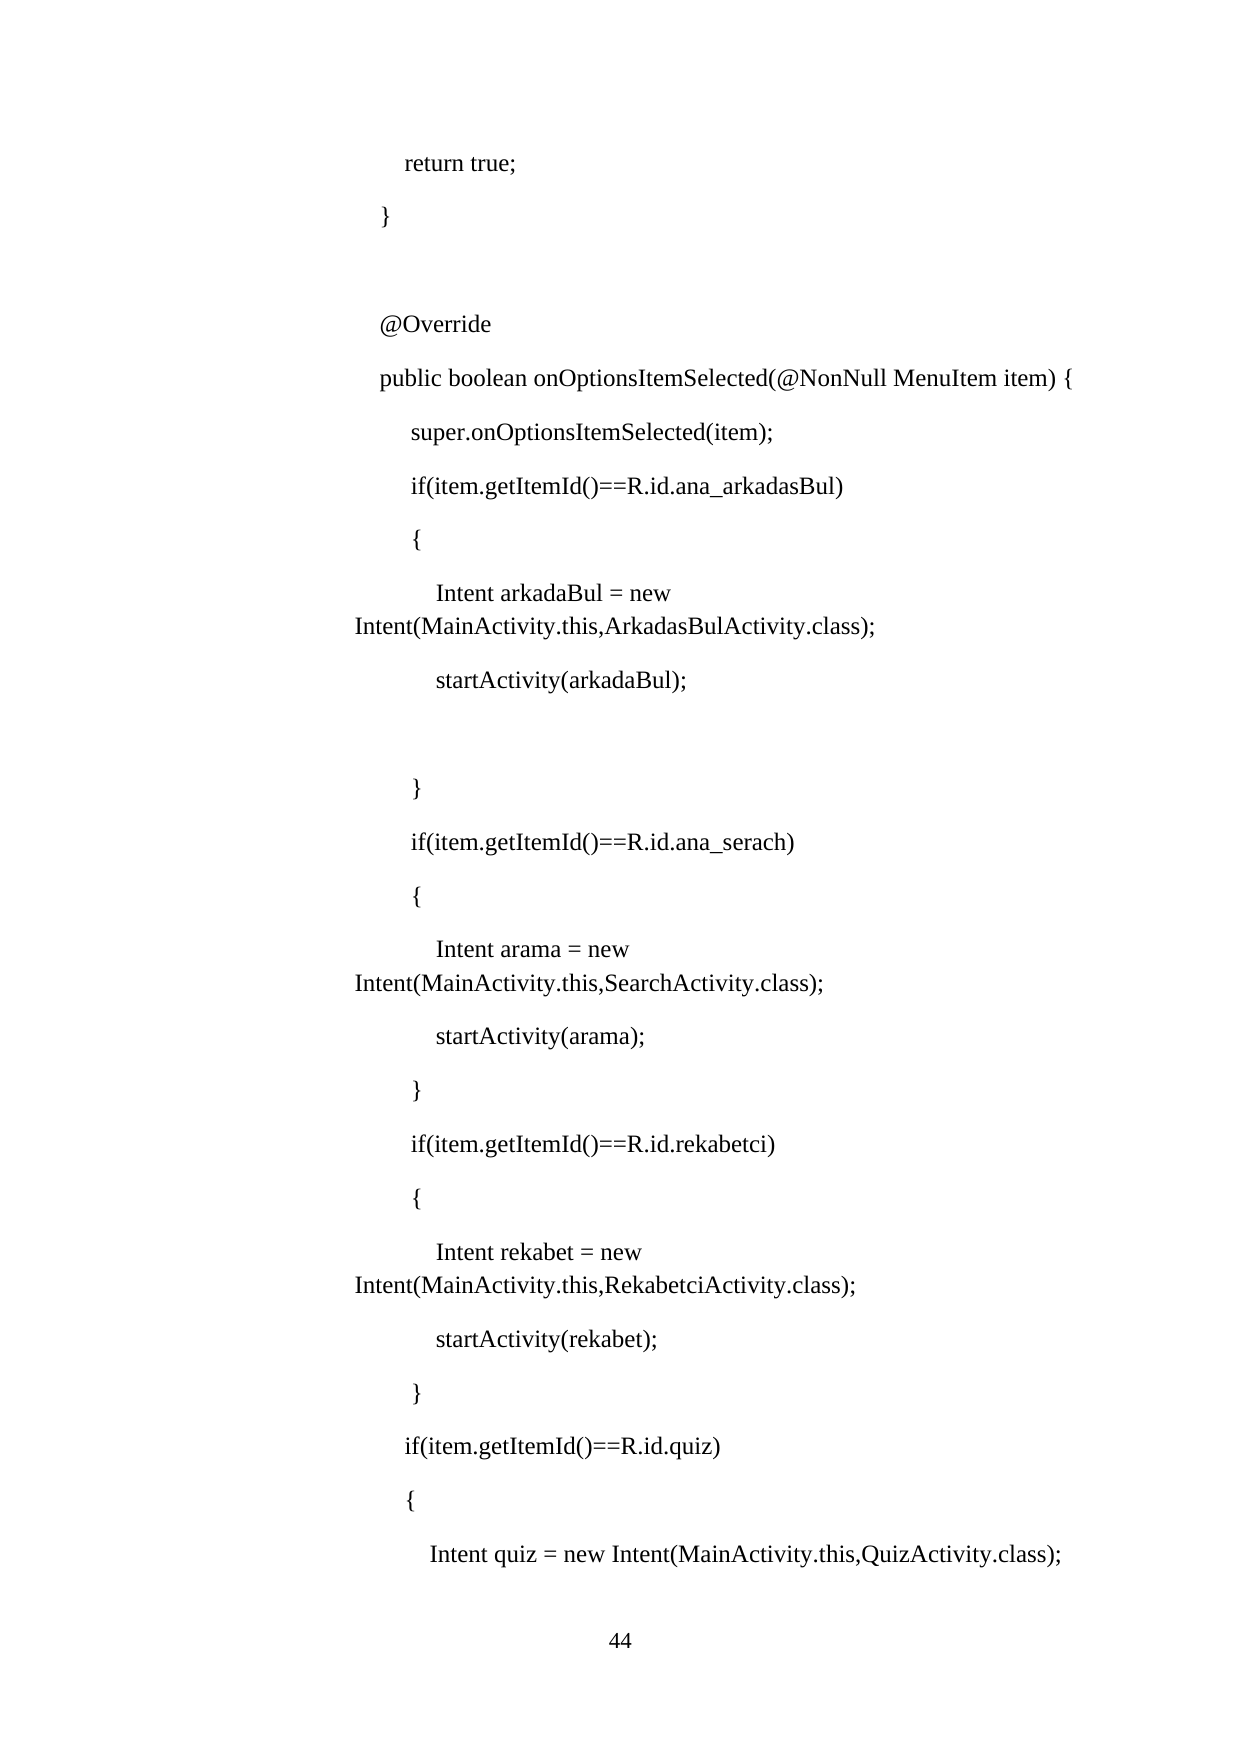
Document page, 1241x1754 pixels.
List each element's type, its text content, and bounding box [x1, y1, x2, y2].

text if(item.getItemId()==R.id.rekabetci) [354, 1129, 1093, 1158]
text Intent rekabet = new Intent(MainActivity.this,RekabetciActivity.class); [354, 1237, 1093, 1299]
text { [354, 881, 1093, 909]
text @Override [354, 309, 1093, 338]
text startActivity(rekabet); [354, 1324, 1093, 1352]
text } [354, 773, 1093, 802]
text return true; [354, 148, 1093, 176]
text Intent arama = new Intent(MainActivity.this,SearchActivity.class); [354, 934, 1093, 996]
text { [354, 1485, 1093, 1514]
text super.onOptionsItemSelected(item); [354, 417, 1093, 446]
text Intent quiz = new Intent(MainActivity.this,QuizActivity.class); [354, 1539, 1093, 1568]
text { [354, 524, 1093, 553]
text if(item.getItemId()==R.id.ana_serach) [354, 827, 1093, 856]
text { [354, 1183, 1093, 1212]
text if(item.getItemId()==R.id.quiz) [354, 1431, 1093, 1460]
text startActivity(arkadaBul); [354, 665, 1093, 694]
text } [354, 1075, 1093, 1104]
text Intent arkadaBul = new Intent(MainActivity.this,ArkadasBulActivity.class); [354, 578, 1093, 640]
text public boolean onOptionsItemSelected(@NonNull MenuItem item) { [354, 363, 1093, 392]
text startActivity(arama); [354, 1021, 1093, 1050]
text } [354, 201, 1093, 230]
text } [354, 1378, 1093, 1406]
text if(item.getItemId()==R.id.ana_arkadasBul) [354, 471, 1093, 499]
